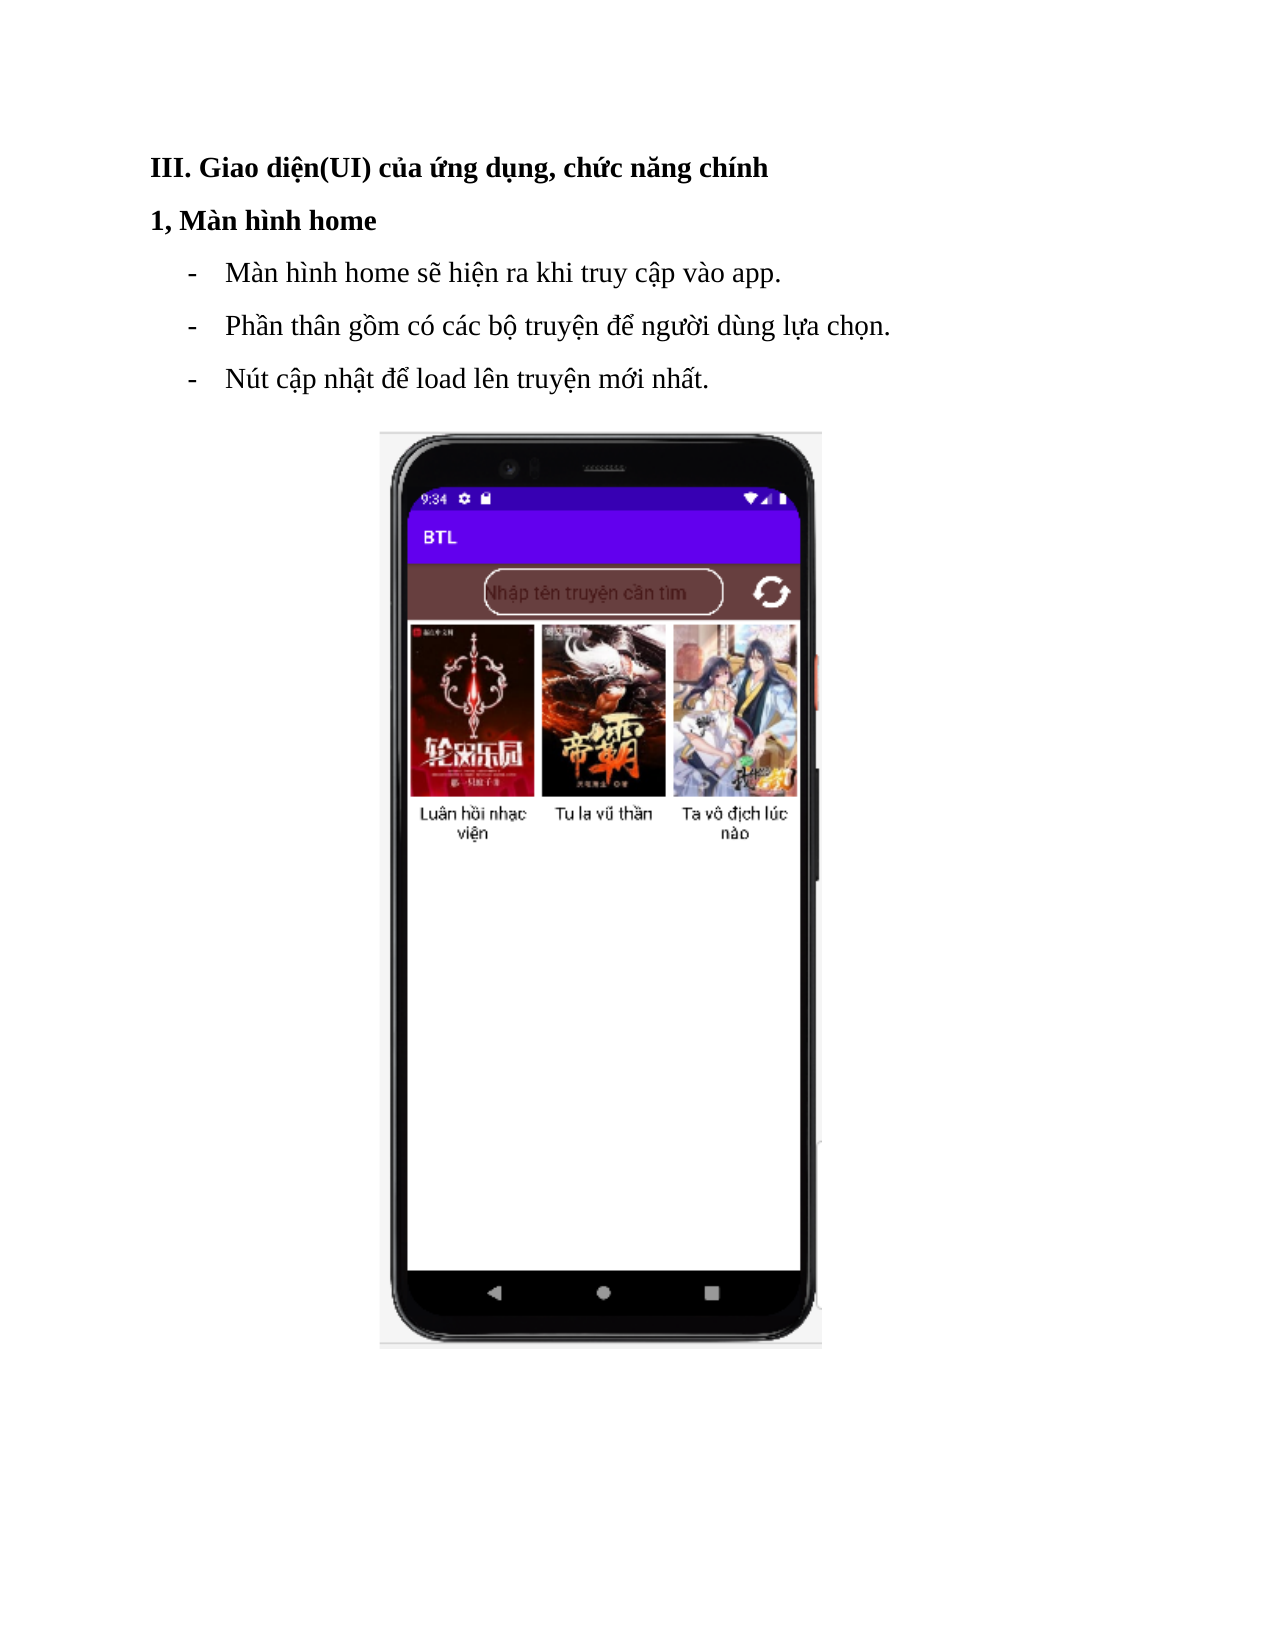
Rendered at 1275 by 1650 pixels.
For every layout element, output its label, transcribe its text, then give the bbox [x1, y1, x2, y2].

list Phần thân gồm có các bộ truyện để người dùng lựa chọn. [187, 308, 1125, 342]
text III. Giao diện(UI) của ứng dụng, chức năng chính [150, 150, 1125, 183]
picture [378, 431, 821, 1348]
text 1, Màn hình home [150, 203, 1125, 236]
list Nút cập nhật để load lên truyện mới nhất. [187, 361, 1125, 395]
list Màn hình home sẽ hiện ra khi truy cập vào app. [187, 256, 1125, 289]
